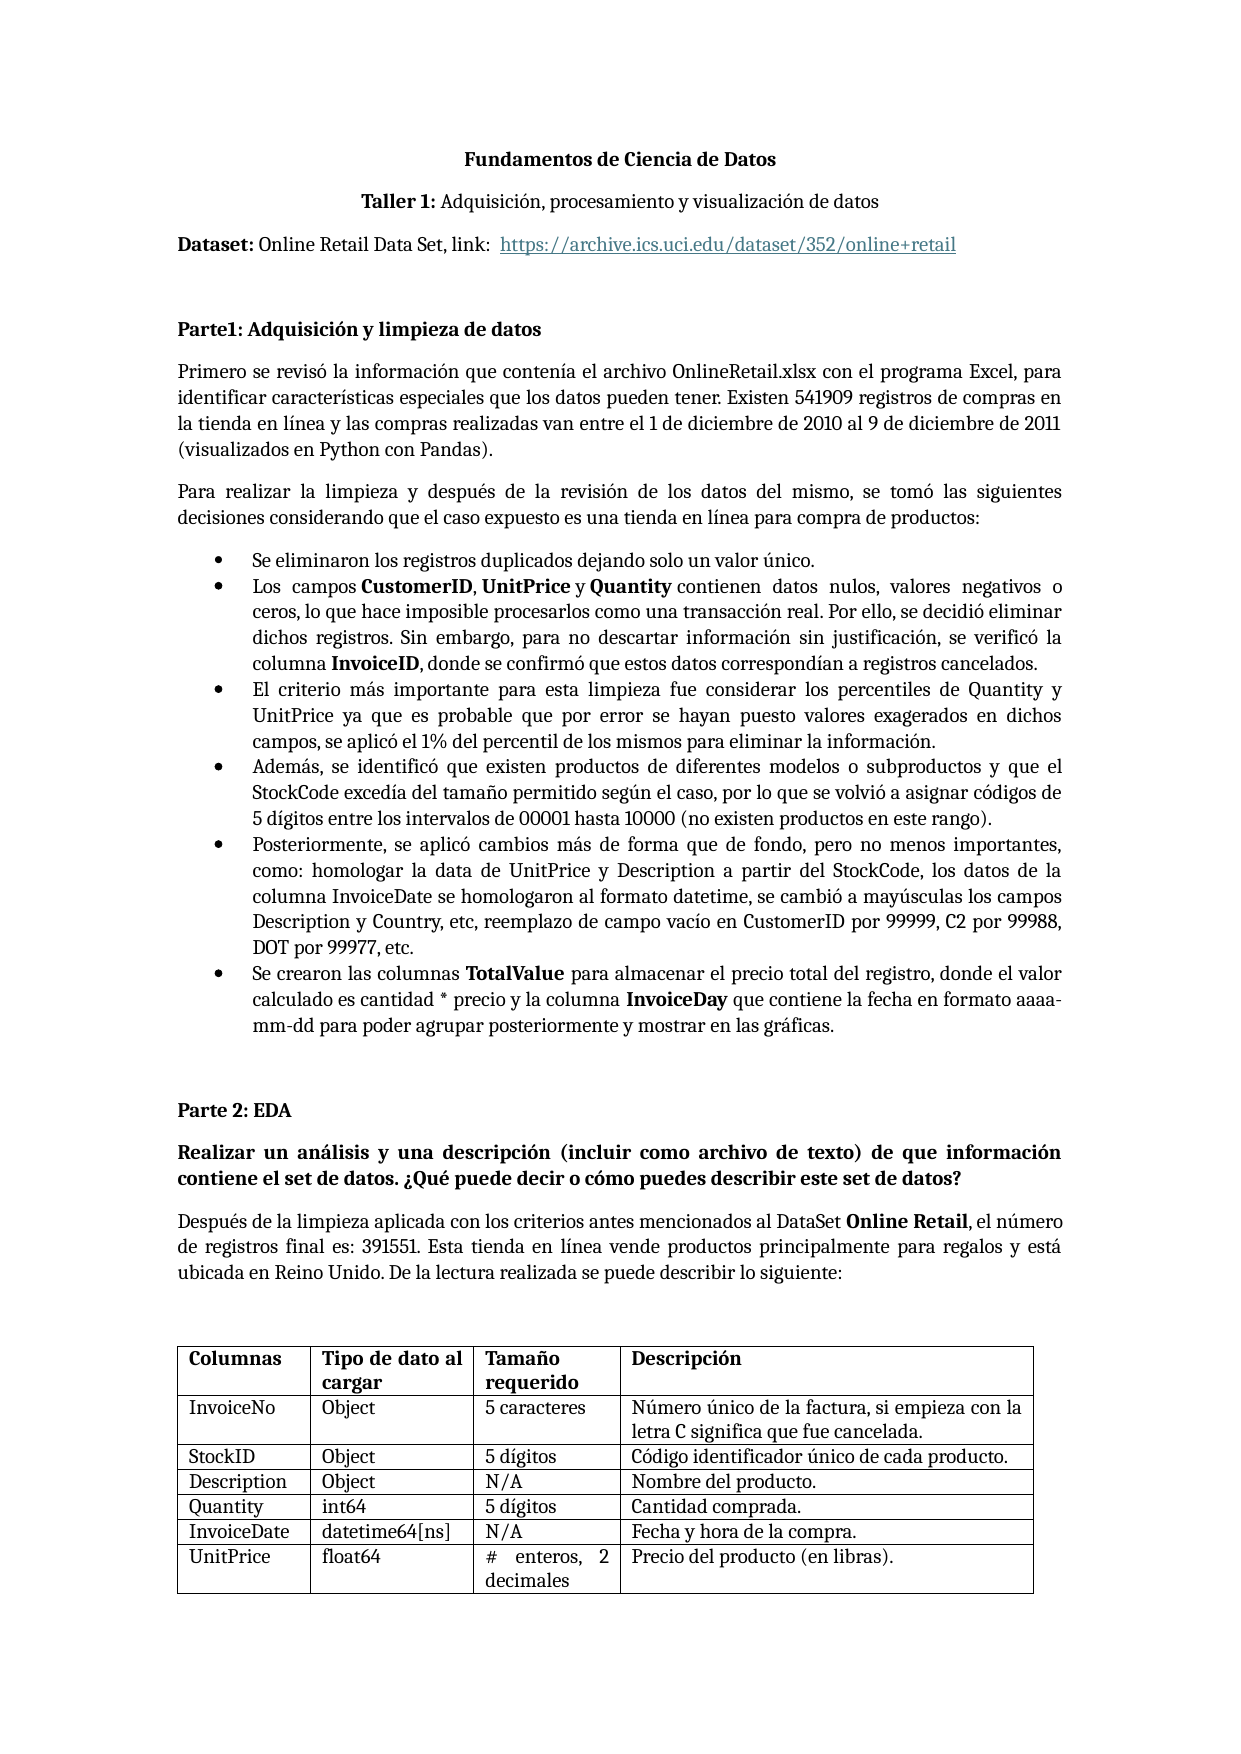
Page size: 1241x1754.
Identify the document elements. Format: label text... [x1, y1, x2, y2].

table_cell Nombre del producto. [621, 1470, 1033, 1494]
table_cell Quantity [178, 1495, 310, 1519]
list Se crearon las columnas TotalValue para almacenar el precio total del registro, donde el valor calculado es cantidad * precio y la columna InvoiceDay que contiene la fecha en formato aaaa-mm-dd para poder agrupar posteriormente y mostrar en las gráficas. [215, 962, 1063, 1037]
table_cell 5 dígitos [474, 1495, 620, 1519]
table_cell Object [311, 1445, 473, 1469]
table_cell # enteros, 2 decimales [474, 1545, 620, 1593]
text Parte1: Adquisición y limpieza de datos [177, 318, 1063, 342]
table_cell InvoiceDate [178, 1520, 310, 1544]
text Después de la limpieza aplicada con los criterios antes mencionados al DataSet Online Retail, el número de registros final es: 391551. Esta tienda en línea vende productos principalmente para regalos y está ubicada en Reino Unido. De la lectura realizada se puede describir lo siguiente: [177, 1209, 1063, 1285]
table_cell float64 [311, 1545, 473, 1593]
table_cell Precio del producto (en libras). [621, 1545, 1033, 1593]
table_cell Object [311, 1470, 473, 1494]
table_cell N/A [474, 1520, 620, 1544]
table_cell datetime64[ns] [311, 1520, 473, 1544]
table_cell StockID [178, 1445, 310, 1469]
table_cell UnitPrice [178, 1545, 310, 1593]
list Posteriormente, se aplicó cambios más de forma que de fondo, pero no menos importantes, como: homologar la data de UnitPrice y Description a partir del StockCode, los datos de la columna InvoiceDate se homologaron al formato datetime, se cambió a mayúsculas los campos Description y Country, etc, reemplazo de campo vacío en CustomerID por 99999, C2 por 99988, DOT por 99977, etc. [215, 833, 1063, 960]
text Para realizar la limpieza y después de la revisión de los datos del mismo, se tomó las siguientes decisiones considerando que el caso expuesto es una tienda en línea para compra de productos: [177, 480, 1063, 530]
table_cell Número único de la factura, si empieza con la letra C significa que fue cancelada. [621, 1396, 1033, 1444]
table_cell InvoiceNo [178, 1396, 310, 1444]
text Taller 1: Adquisición, procesamiento y visualización de datos [177, 190, 1063, 214]
table_header Tipo de dato al cargar [311, 1347, 473, 1395]
text Parte 2: EDA [177, 1098, 1063, 1122]
table_header Columnas [178, 1347, 310, 1395]
list Además, se identificó que existen productos de diferentes modelos o subproductos y que el StockCode excedía del tamaño permitido según el caso, por lo que se volvió a asignar códigos de 5 dígitos entre los intervalos de 00001 hasta 10000 (no existen productos en este rango). [215, 755, 1063, 831]
table_cell Código identificador único de cada producto. [621, 1445, 1033, 1469]
list Los campos CustomerID, UnitPrice y Quantity contienen datos nulos, valores negativos o ceros, lo que hace imposible procesarlos como una transacción real. Por ello, se decidió eliminar dichos registros. Sin embargo, para no descartar información sin justificación, se verificó la columna InvoiceID, donde se confirmó que estos datos correspondían a registros cancelados. [215, 574, 1063, 676]
table_cell 5 dígitos [474, 1445, 620, 1469]
list El criterio más importante para esta limpieza fue considerar los percentiles de Quantity y UnitPrice ya que es probable que por error se hayan puesto valores exagerados en dichos campos, se aplicó el 1% del percentil de los mismos para eliminar la información. [215, 678, 1063, 753]
text Realizar un análisis y una descripción (incluir como archivo de texto) de que información contiene el set de datos. ¿Qué puede decir o cómo puedes describir este set de datos? [177, 1141, 1063, 1191]
text Fundamentos de Ciencia de Datos [177, 148, 1063, 172]
table_cell Fecha y hora de la compra. [621, 1520, 1033, 1544]
text Primero se revisó la información que contenía el archivo OnlineRetail.xlsx con el programa Excel, para identificar características especiales que los datos pueden tener. Existen 541909 registros de compras en la tienda en línea y las compras realizadas van entre el 1 de diciembre de 2010 al 9 de diciembre de 2011 (visualizados en Python con Pandas). [177, 360, 1063, 462]
table_cell Description [178, 1470, 310, 1494]
table_cell int64 [311, 1495, 473, 1519]
text Dataset: Online Retail Data Set, link: https://archive.ics.uci.edu/dataset/352/online+retail [177, 233, 1063, 257]
table_cell N/A [474, 1470, 620, 1494]
table_cell Cantidad comprada. [621, 1495, 1033, 1519]
list Se eliminaron los registros duplicados dejando solo un valor único. [215, 548, 1063, 572]
table_cell 5 caracteres [474, 1396, 620, 1444]
table_cell Object [311, 1396, 473, 1444]
table_header Descripción [621, 1347, 1033, 1395]
table_header Tamaño requerido [474, 1347, 620, 1395]
